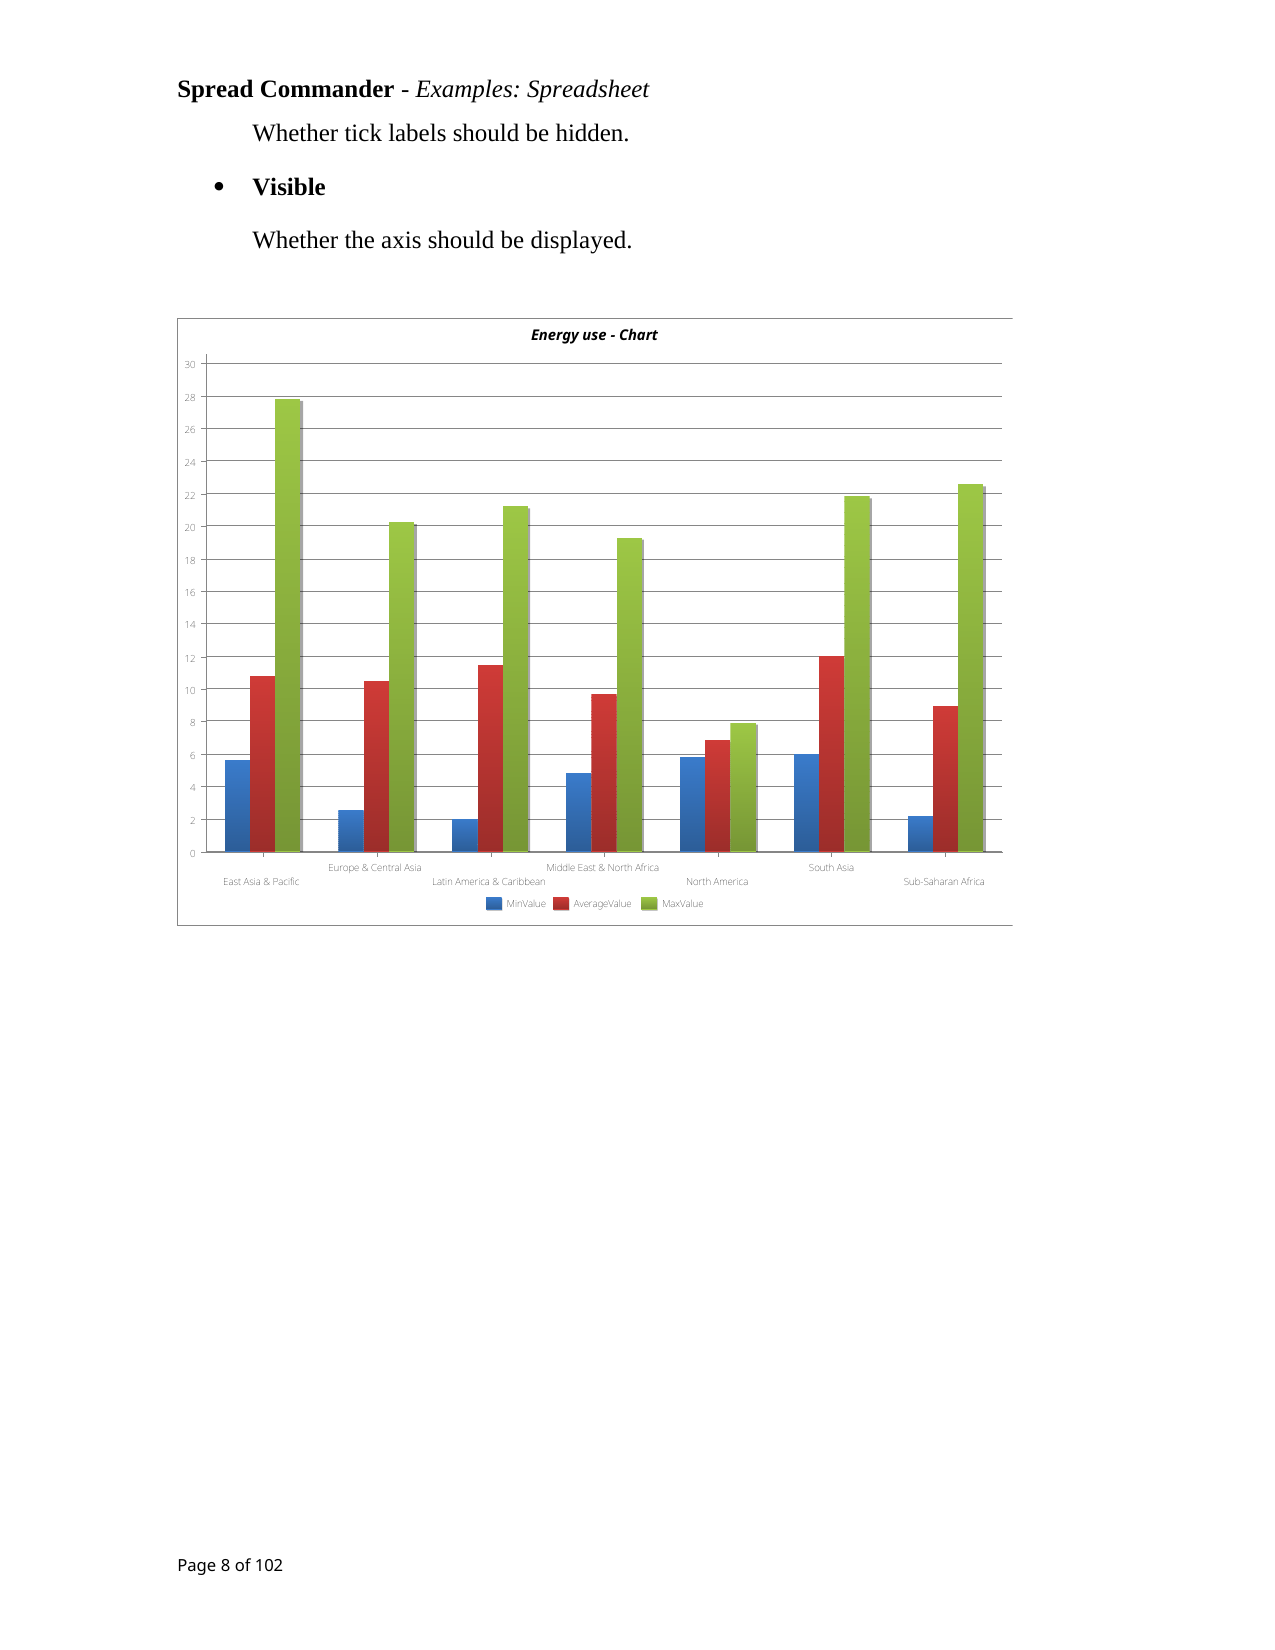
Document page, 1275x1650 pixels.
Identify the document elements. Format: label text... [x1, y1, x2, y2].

list Visible [214, 172, 1186, 201]
text Whether tick labels should be hidden. [252, 118, 1186, 147]
text Whether the axis should be displayed. [252, 226, 1186, 254]
